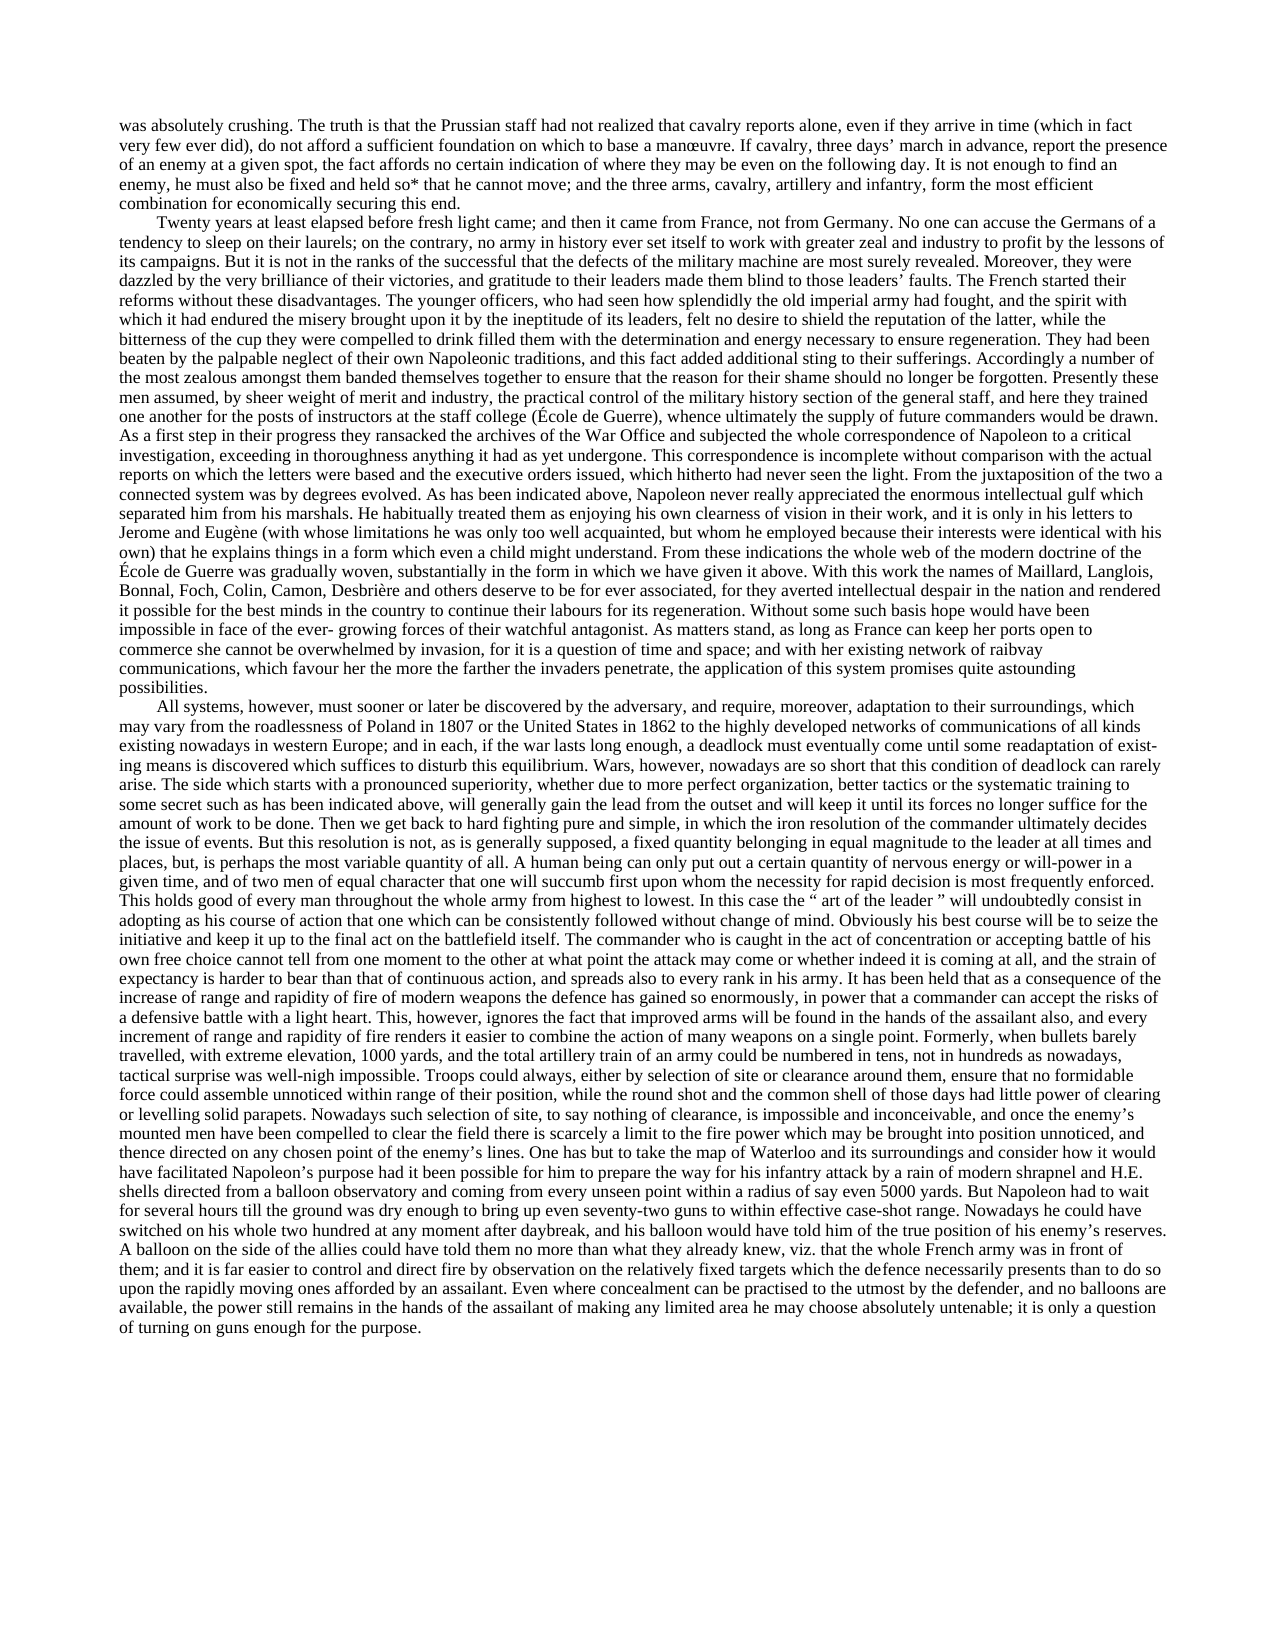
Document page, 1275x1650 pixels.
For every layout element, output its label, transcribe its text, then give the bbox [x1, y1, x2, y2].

text was absolutely crushing. The truth is that the Prussian staff had not realized that cavalry reports alone, even if they arrive in time (which in fact very few ever did), do not afford a sufficient foundation on which to base a manœuvre. If cavalry, three days’ march in advance, report the presence of an enemy at a given spot, the fact affords no certain indication of where they may be even on the following day. It is not enough to find an enemy, he must also be fixed and held so* that he cannot move; and the three arms, cavalry, artillery and infantry, form the most efficient combination for economically securing this end. [119, 116, 1168, 213]
text Twenty years at least elapsed before fresh light came; and then it came from France, not from Germany. No one can accuse the Germans of a tendency to sleep on their laurels; on the contrary, no army in history ever set itself to work with greater zeal and industry to profit by the lessons of its campaigns. But it is not in the ranks of the successful that the defects of the military machine are most surely revealed. Moreover, they were dazzled by the very brilliance of their victories, and gratitude to their leaders made them blind to those leaders’ faults. The French started their reforms without these disadvantages. The younger officers, who had seen how splendidly the old imperial army had fought, and the spirit with which it had endured the misery brought upon it by the ineptitude of its leaders, felt no desire to shield the reputation of the latter, while the bitterness of the cup they were compelled to drink filled them with the determination and energy necessary to ensure regeneration. They had been beaten by the palpable neglect of their own Napoleonic traditions, and this fact added additional sting to their sufferings. Accordingly a number of the most zealous amongst them banded themselves together to ensure that the reason for their shame should no longer be forgotten. Presently these men assumed, by sheer weight of merit and industry, the practical control of the military history section of the general staff, and here they trained one another for the posts of instructors at the staff college (École de Guerre), whence ultimately the supply of future commanders would be drawn. As a first step in their progress they ransacked the archives of the War Office and subjected the whole correspondence of Napoleon to a critical investigation, exceeding in thoroughness anything it had as yet undergone. This correspondence is incomplete without comparison with the actual reports on which the letters were based and the executive orders issued, which hitherto had never seen the light. From the juxtaposition of the two a connected system was by degrees evolved. As has been indicated above, Napoleon never really appreciated the enormous intellectual gulf which separated him from his marshals. He habitually treated them as enjoying his own clearness of vision in their work, and it is only in his letters to Jerome and Eugène (with whose limitations he was only too well acquainted, but whom he employed because their interests were identical with his own) that he explains things in a form which even a child might understand. From these indications the whole web of the modern doctrine of the École de Guerre was gradually woven, substantially in the form in which we have given it above. With this work the names of Maillard, Langlois, Bonnal, Foch, Colin, Camon, Desbrière and others deserve to be for ever associated, for they averted intellectual despair in the nation and rendered it possible for the best minds in the country to continue their labours for its regeneration. Without some such basis hope would have been impossible in face of the ever- growing forces of their watchful antagonist. As matters stand, as long as France can keep her ports open to commerce she cannot be overwhelmed by invasion, for it is a question of time and space; and with her existing network of raibvay communications, which favour her the more the farther the invaders penetrate, the application of this system promises quite astounding possibilities. [119, 213, 1168, 697]
text All systems, however, must sooner or later be discovered by the adversary, and require, moreover, adaptation to their surroundings, which may vary from the roadlessness of Poland in 1807 or the United States in 1862 to the highly developed networks of communications of all kinds existing nowadays in western Europe; and in each, if the war lasts long enough, a deadlock must eventually come until some readaptation of existing means is discovered which suffices to disturb this equilibrium. Wars, however, nowadays are so short that this condition of deadlock can rarely arise. The side which starts with a pronounced superiority, whether due to more perfect organization, better tactics or the systematic training to some secret such as has been indicated above, will generally gain the lead from the outset and will keep it until its forces no longer suffice for the amount of work to be done. Then we get back to hard fighting pure and simple, in which the iron resolution of the commander ultimately decides the issue of events. But this resolution is not, as is generally supposed, a fixed quantity belonging in equal magnitude to the leader at all times and places, but, is perhaps the most variable quantity of all. A human being can only put out a certain quantity of nervous energy or will-power in a given time, and of two men of equal character that one will succumb first upon whom the necessity for rapid decision is most frequently enforced. This holds good of every man throughout the whole army from highest to lowest. In this case the “ art of the leader ” will undoubtedly consist in adopting as his course of action that one which can be consistently followed without change of mind. Obviously his best course will be to seize the initiative and keep it up to the final act on the battlefield itself. The commander who is caught in the act of concentration or accepting battle of his own free choice cannot tell from one moment to the other at what point the attack may come or whether indeed it is coming at all, and the strain of expectancy is harder to bear than that of continuous action, and spreads also to every rank in his army. It has been held that as a consequence of the increase of range and rapidity of fire of modern weapons the defence has gained so enormously, in power that a commander can accept the risks of a defensive battle with a light heart. This, however, ignores the fact that improved arms will be found in the hands of the assailant also, and every increment of range and rapidity of fire renders it easier to combine the action of many weapons on a single point. Formerly, when bullets barely travelled, with extreme elevation, 1000 yards, and the total artillery train of an army could be numbered in tens, not in hundreds as nowadays, tactical surprise was well-nigh impossible. Troops could always, either by selection of site or clearance around them, ensure that no formidable force could assemble unnoticed within range of their position, while the round shot and the common shell of those days had little power of clearing or levelling solid parapets. Nowadays such selection of site, to say nothing of clearance, is impossible and inconceivable, and once the enemy’s mounted men have been compelled to clear the field there is scarcely a limit to the fire power which may be brought into position unnoticed, and thence directed on any chosen point of the enemy’s lines. One has but to take the map of Waterloo and its surroundings and consider how it would have facilitated Napoleon’s purpose had it been possible for him to prepare the way for his infantry attack by a rain of modern shrapnel and H.E. shells directed from a balloon observatory and coming from every unseen point within a radius of say even 5000 yards. But Napoleon had to wait for several hours till the ground was dry enough to bring up even seventy-two guns to within effective case-shot range. Nowadays he could have switched on his whole two hundred at any moment after daybreak, and his balloon would have told him of the true position of his enemy’s reserves. A balloon on the side of the allies could have told them no more than what they already knew, viz. that the whole French army was in front of them; and it is far easier to control and direct fire by observation on the relatively fixed targets which the defence necessarily presents than to do so upon the rapidly moving ones afforded by an assailant. Even where concealment can be practised to the utmost by the defender, and no balloons are available, the power still remains in the hands of the assailant of making any limited area he may choose absolutely untenable; it is only a question of turning on guns enough for the purpose. [119, 697, 1168, 1337]
